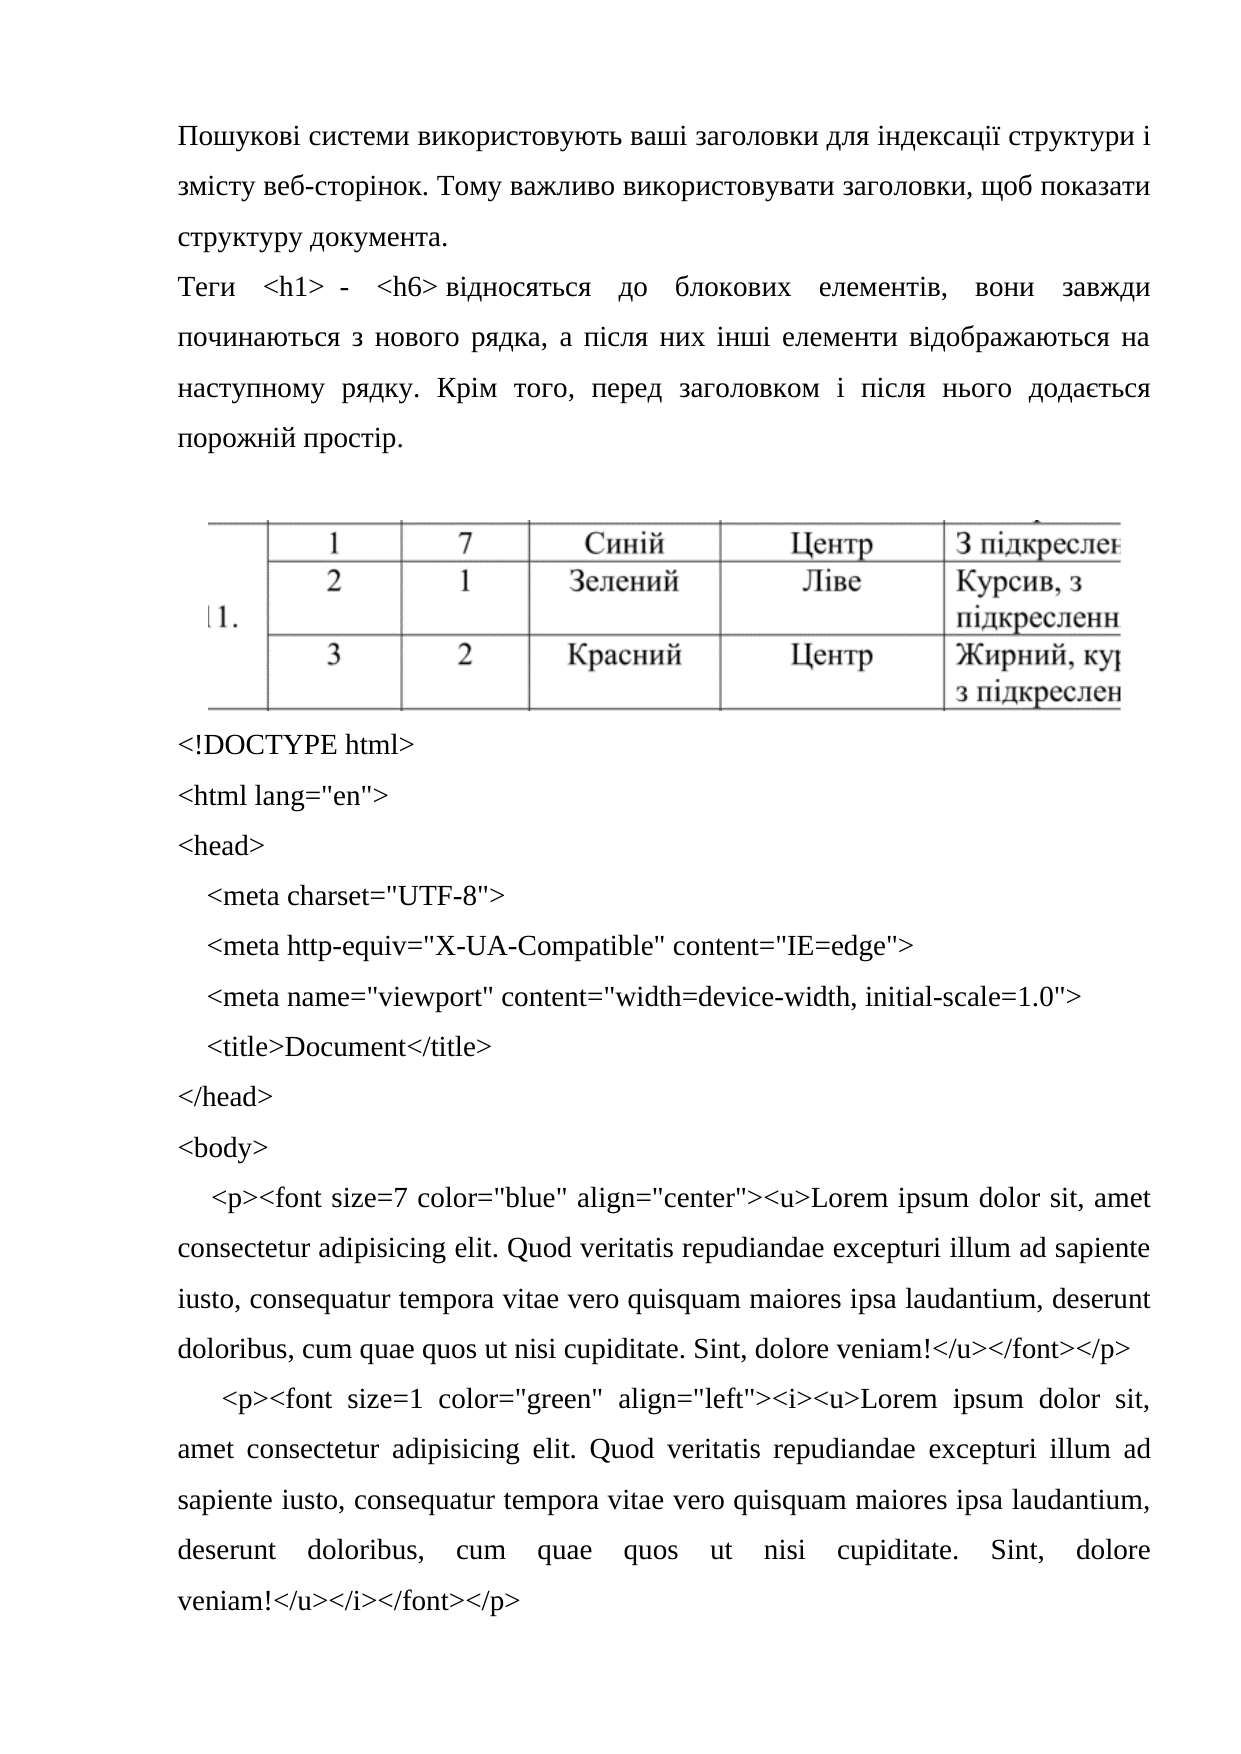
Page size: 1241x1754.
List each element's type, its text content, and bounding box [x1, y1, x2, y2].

text <meta http-equiv="X-UA-Compatible" content="IE=edge"> [177, 928, 1152, 962]
text </head> [177, 1079, 1152, 1113]
picture [208, 520, 1121, 711]
text Теги <h1> - <h6> відносяться до блокових елементів, вони завжди починаються з нового рядка, а після них інші елементи відображаються на наступному рядку. Крім того, перед заголовком і після нього додається порожній простір. [177, 269, 1152, 453]
text <head> [177, 828, 1152, 861]
text <p><font size=1 color="green" align="left"><i><u>Lorem ipsum dolor sit, amet consectetur adipisicing elit. Quod veritatis repudiandae excepturi illum ad sapiente iusto, consequatur tempora vitae vero quisquam maiores ipsa laudantium, deserunt doloribus, cum quae quos ut nisi cupiditate. Sint, dolore veniam!</u></i></font></p> [177, 1381, 1152, 1616]
text <body> [177, 1130, 1152, 1163]
text <title>Document</title> [177, 1029, 1152, 1063]
text <meta name="viewport" content="width=device-width, initial-scale=1.0"> [177, 979, 1152, 1012]
text <html lang="en"> [177, 778, 1152, 811]
text <p><font size=7 color="blue" align="center"><u>Lorem ipsum dolor sit, amet consectetur adipisicing elit. Quod veritatis repudiandae excepturi illum ad sapiente iusto, consequatur tempora vitae vero quisquam maiores ipsa laudantium, deserunt doloribus, cum quae quos ut nisi cupiditate. Sint, dolore veniam!</u></font></p> [177, 1180, 1152, 1364]
text <meta charset="UTF-8"> [177, 878, 1152, 912]
text <!DOCTYPE html> [177, 727, 1152, 761]
text Пошукові системи використовують ваші заголовки для індексації структури і змісту веб-сторінок. Тому важливо використовувати заголовки, щоб показати структуру документа. [177, 118, 1152, 252]
